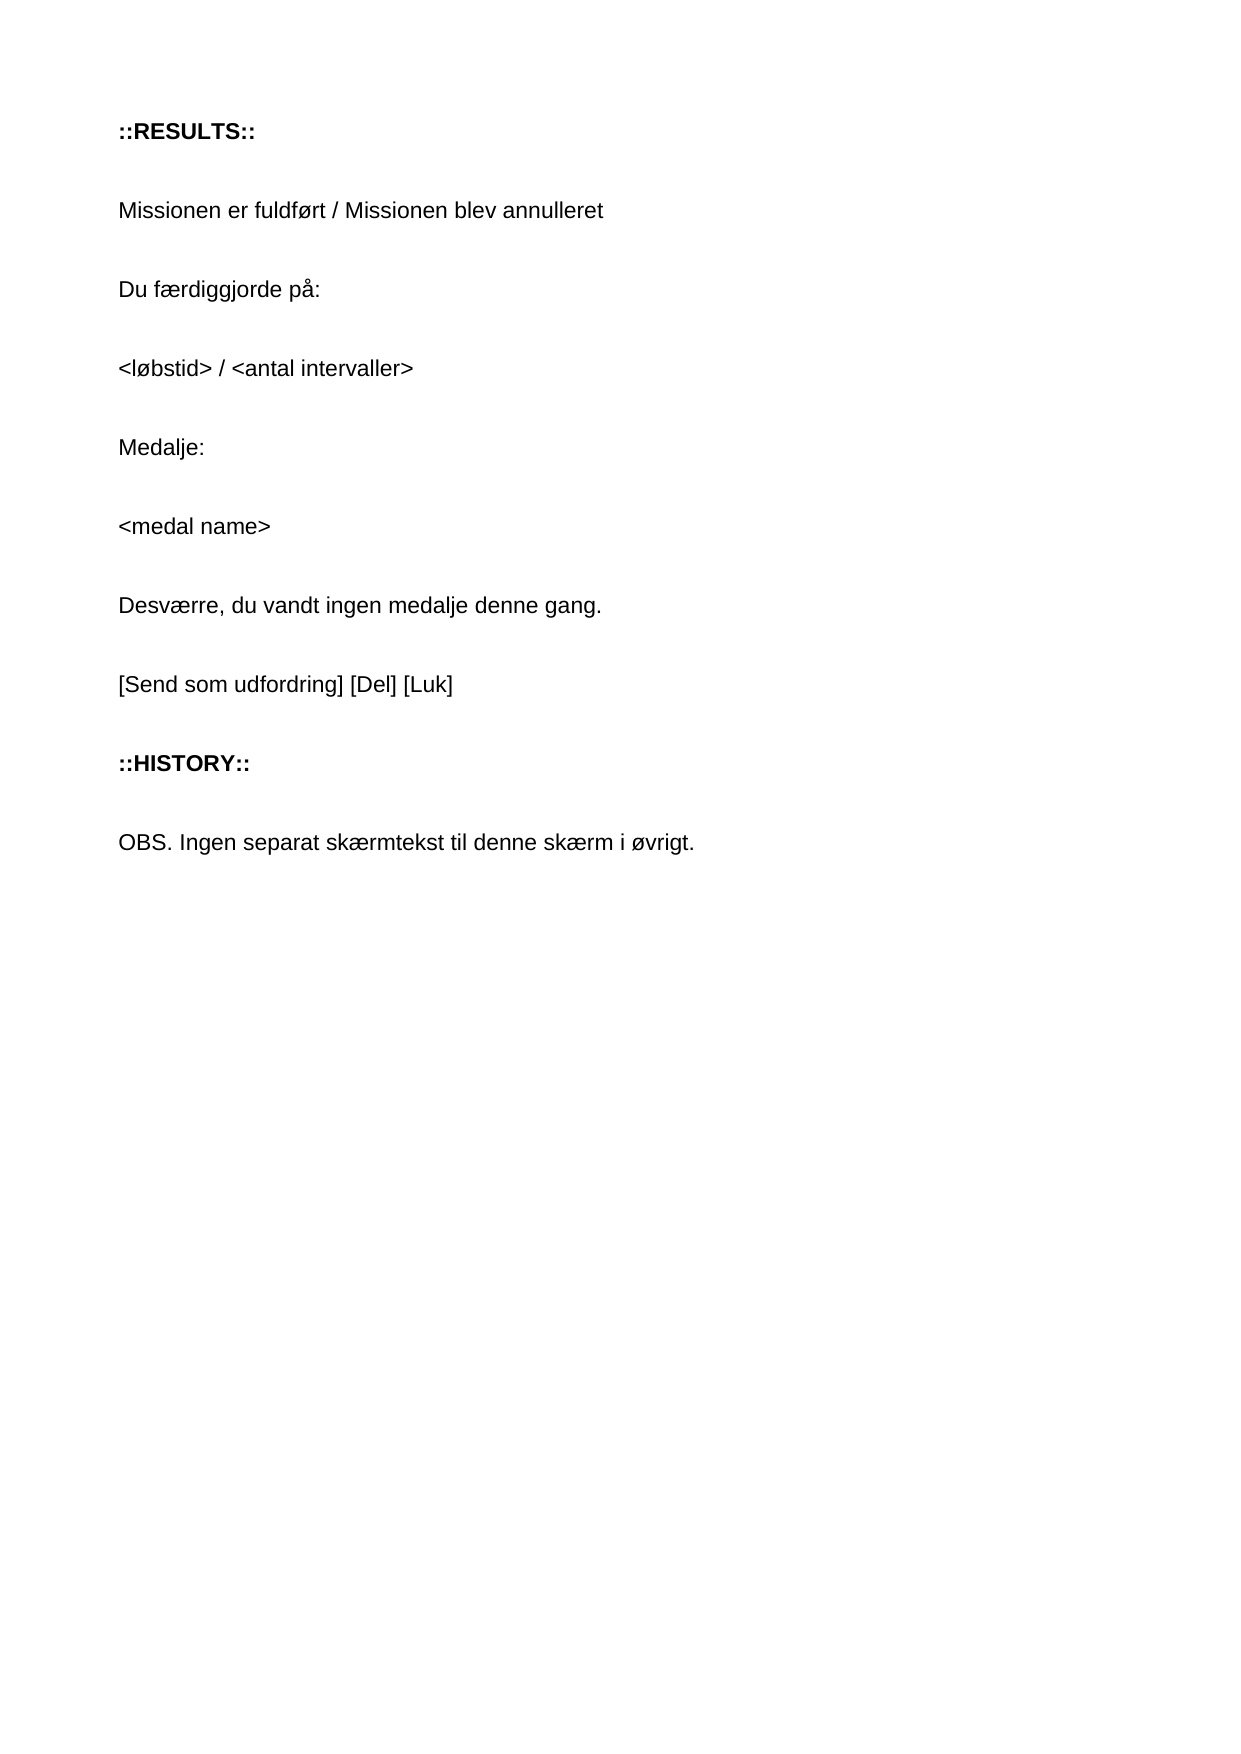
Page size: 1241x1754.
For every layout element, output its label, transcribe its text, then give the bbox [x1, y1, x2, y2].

text Desværre, du vandt ingen medalje denne gang. [118, 592, 1122, 618]
text <medal name> [118, 513, 1122, 539]
text OBS. Ingen separat skærmtekst til denne skærm i øvrigt. [118, 829, 1122, 855]
text ::HISTORY:: [118, 750, 1122, 776]
text [Send som udfordring] [Del] [Luk] [118, 671, 1122, 697]
text Medalje: [118, 434, 1122, 460]
text Missionen er fuldført / Missionen blev annulleret [118, 197, 1122, 223]
text Du færdiggjorde på: [118, 276, 1122, 302]
text ::RESULTS:: [118, 118, 1122, 144]
text <løbstid> / <antal intervaller> [118, 355, 1122, 381]
